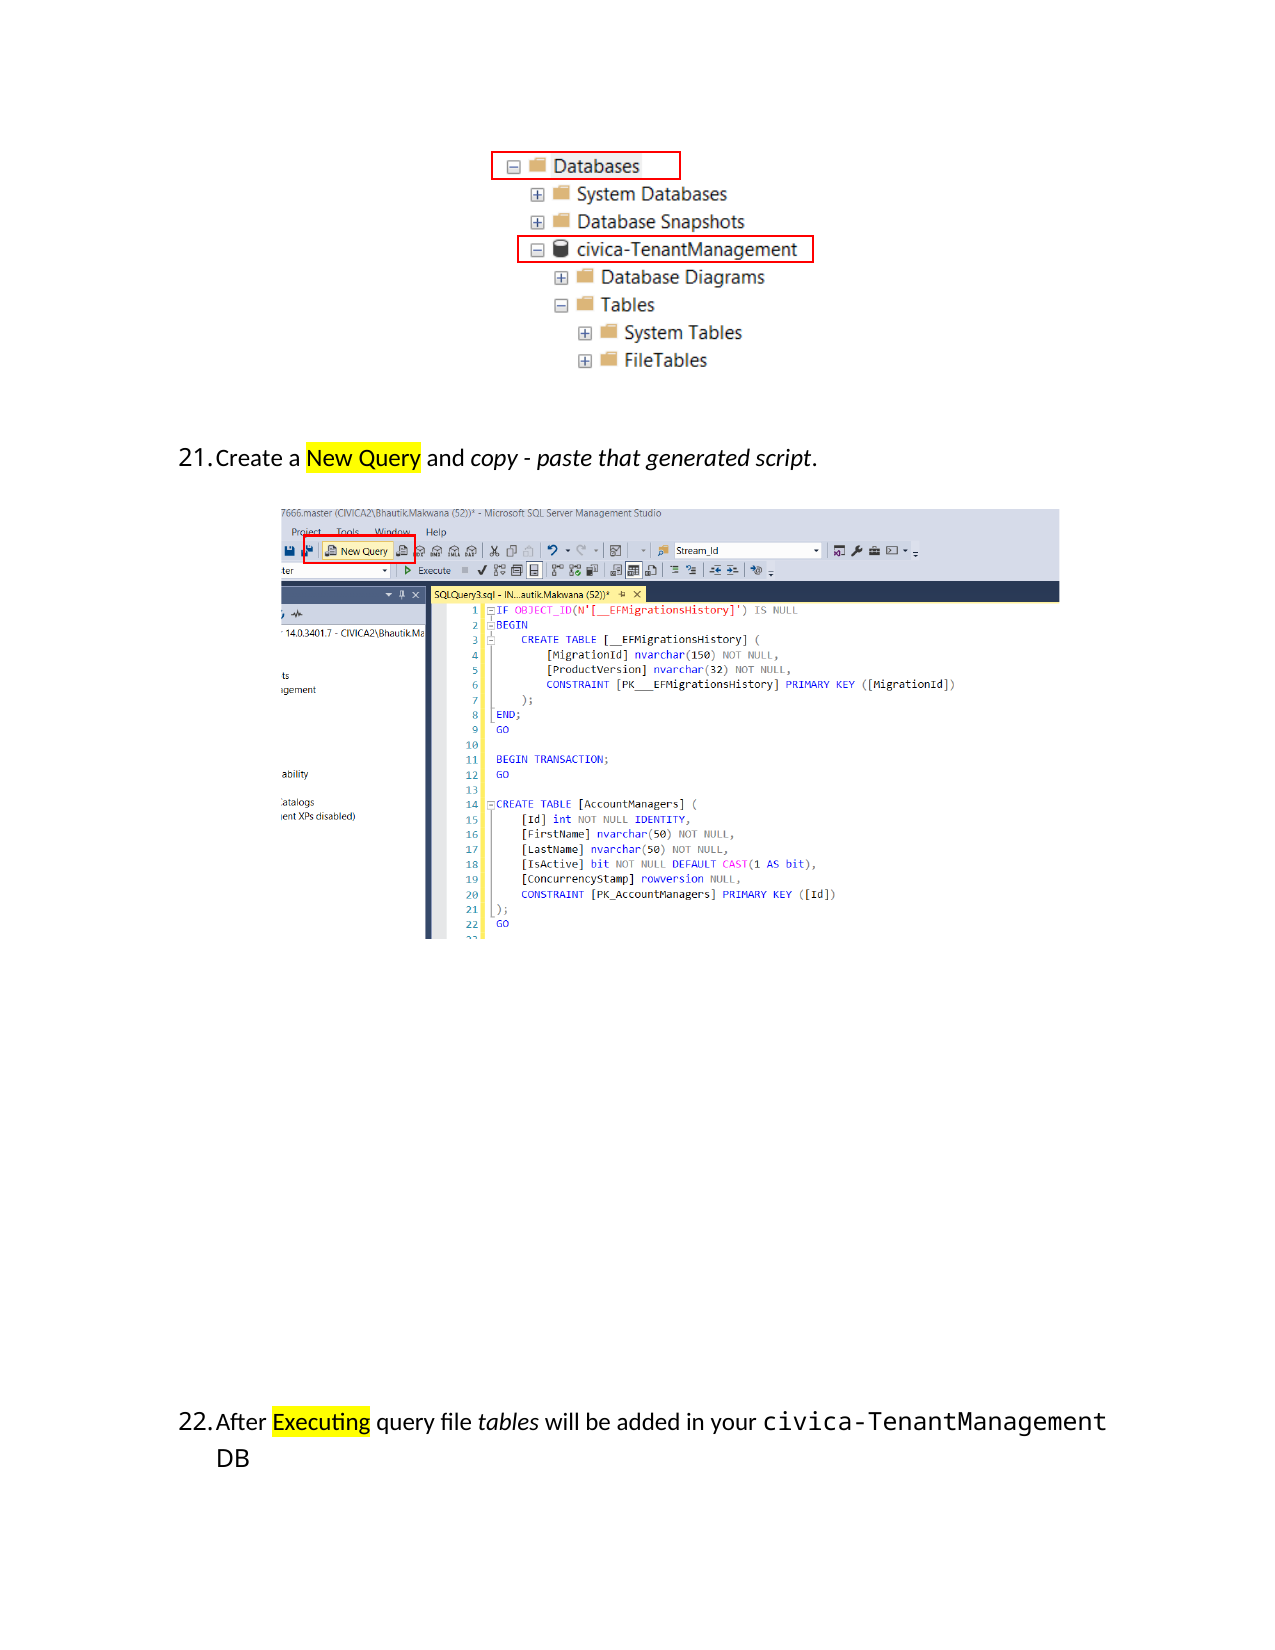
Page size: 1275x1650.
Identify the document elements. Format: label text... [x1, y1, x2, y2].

picture [493, 153, 679, 178]
list After Executing query file tables will be added in your civica-TenantManagement DB [178, 1404, 1125, 1474]
list Create a New Query and copy - paste that generated script. [178, 440, 1125, 474]
picture [492, 150, 886, 372]
picture [281, 509, 1060, 939]
